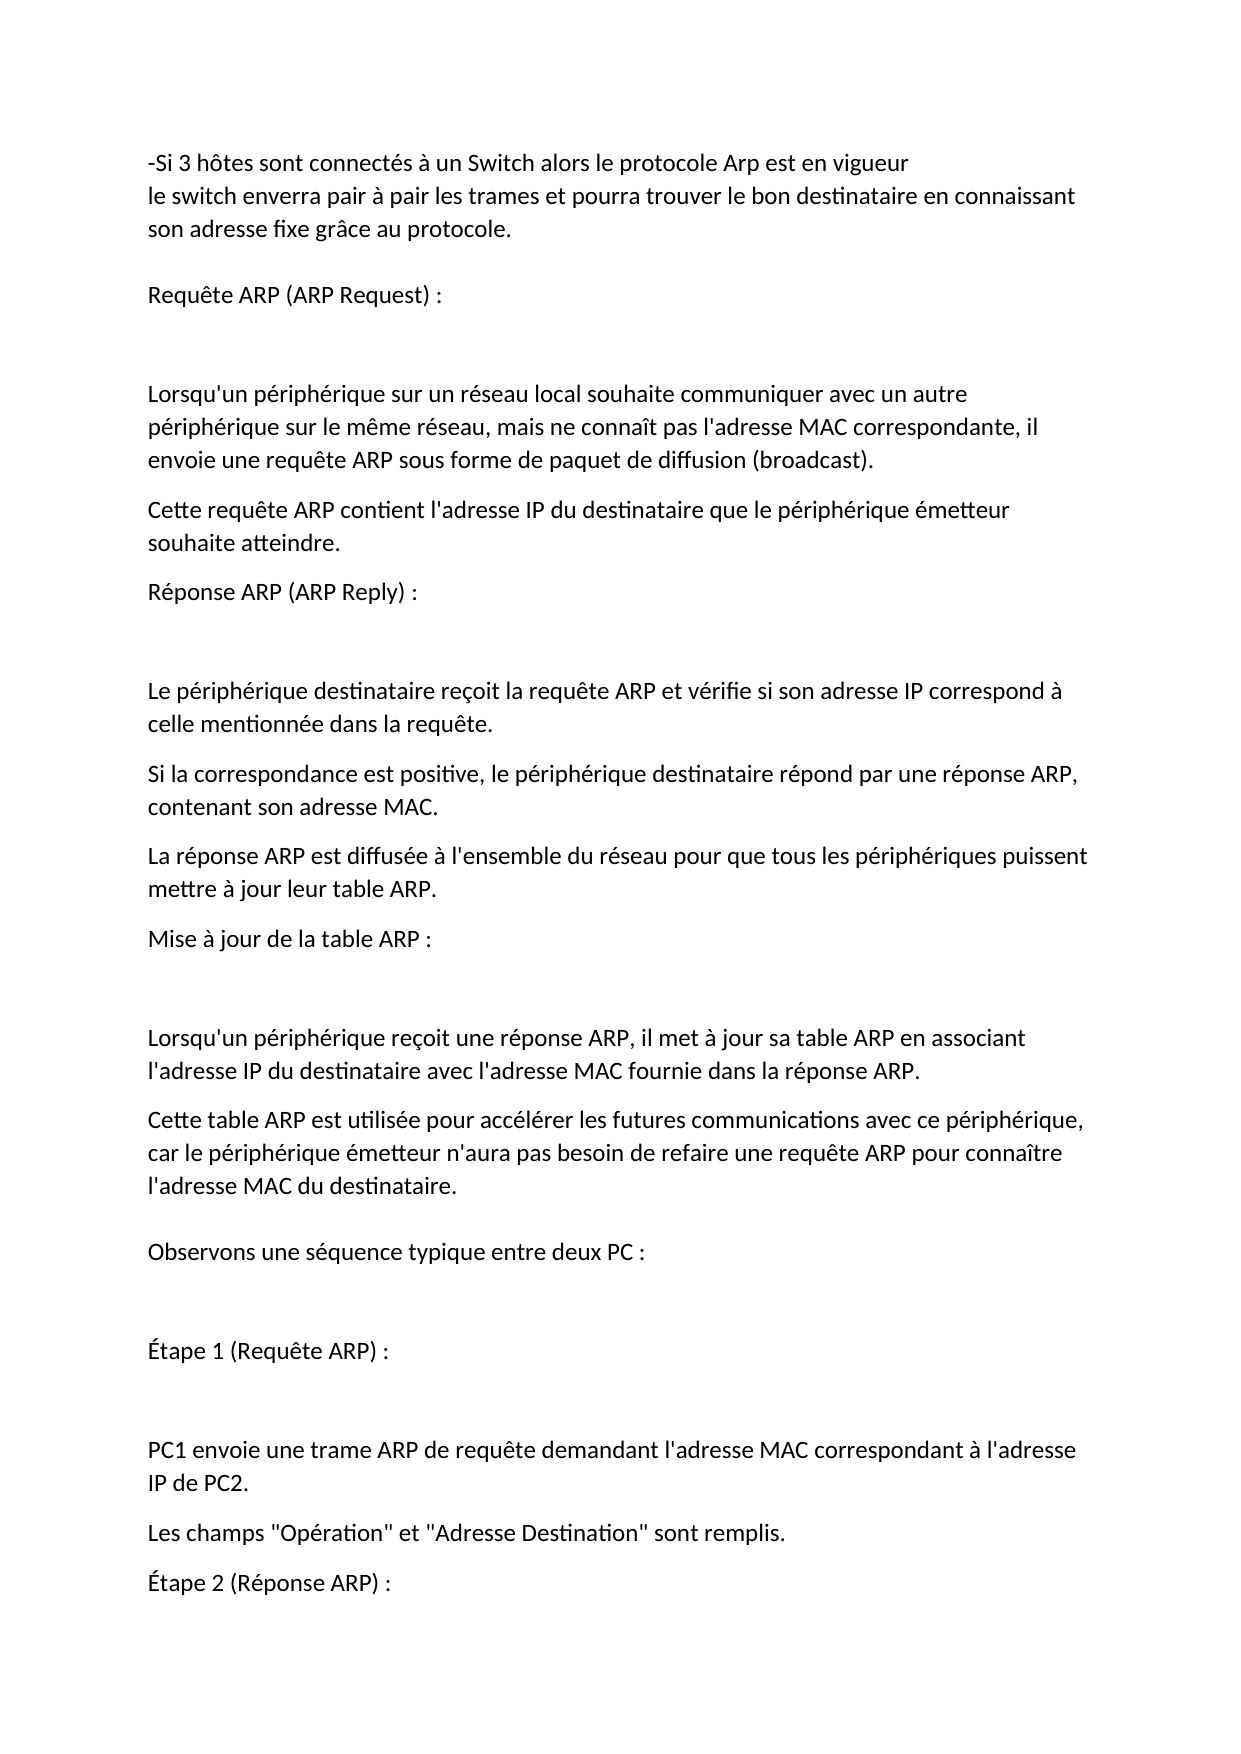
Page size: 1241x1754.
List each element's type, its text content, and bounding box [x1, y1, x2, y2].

text PC1 envoie une trame ARP de requête demandant l'adresse MAC correspondant à l'adresse IP de PC2. [148, 1435, 1093, 1498]
text Étape 2 (Réponse ARP) : [148, 1567, 1093, 1597]
text Les champs "Opération" et "Adresse Destination" sont remplis. [148, 1517, 1093, 1548]
text Si la correspondance est positive, le périphérique destinataire répond par une réponse ARP, contenant son adresse MAC. [148, 758, 1093, 821]
text Mise à jour de la table ARP : [148, 923, 1093, 953]
text Étape 1 (Requête ARP) : [148, 1336, 1093, 1366]
text Lorsqu'un périphérique sur un réseau local souhaite communiquer avec un autre périphérique sur le même réseau, mais ne connaît pas l'adresse MAC correspondante, il envoie une requête ARP sous forme de paquet de diffusion (broadcast). [148, 378, 1093, 475]
text Cette table ARP est utilisée pour accélérer les futures communications avec ce périphérique, car le périphérique émetteur n'aura pas besoin de refaire une requête ARP pour connaître l'adresse MAC du destinataire. Observons une séquence typique entre deux PC : [148, 1105, 1093, 1267]
text Cette requête ARP contient l'adresse IP du destinataire que le périphérique émetteur souhaite atteindre. [148, 494, 1093, 557]
text Réponse ARP (ARP Reply) : [148, 576, 1093, 607]
text La réponse ARP est diffusée à l'ensemble du réseau pour que tous les périphériques puissent mettre à jour leur table ARP. [148, 841, 1093, 904]
text Le périphérique destinataire reçoit la requête ARP et vérifie si son adresse IP correspond à celle mentionnée dans la requête. [148, 676, 1093, 739]
text Lorsqu'un périphérique reçoit une réponse ARP, il met à jour sa table ARP en associant l'adresse IP du destinataire avec l'adresse MAC fournie dans la réponse ARP. [148, 1022, 1093, 1086]
